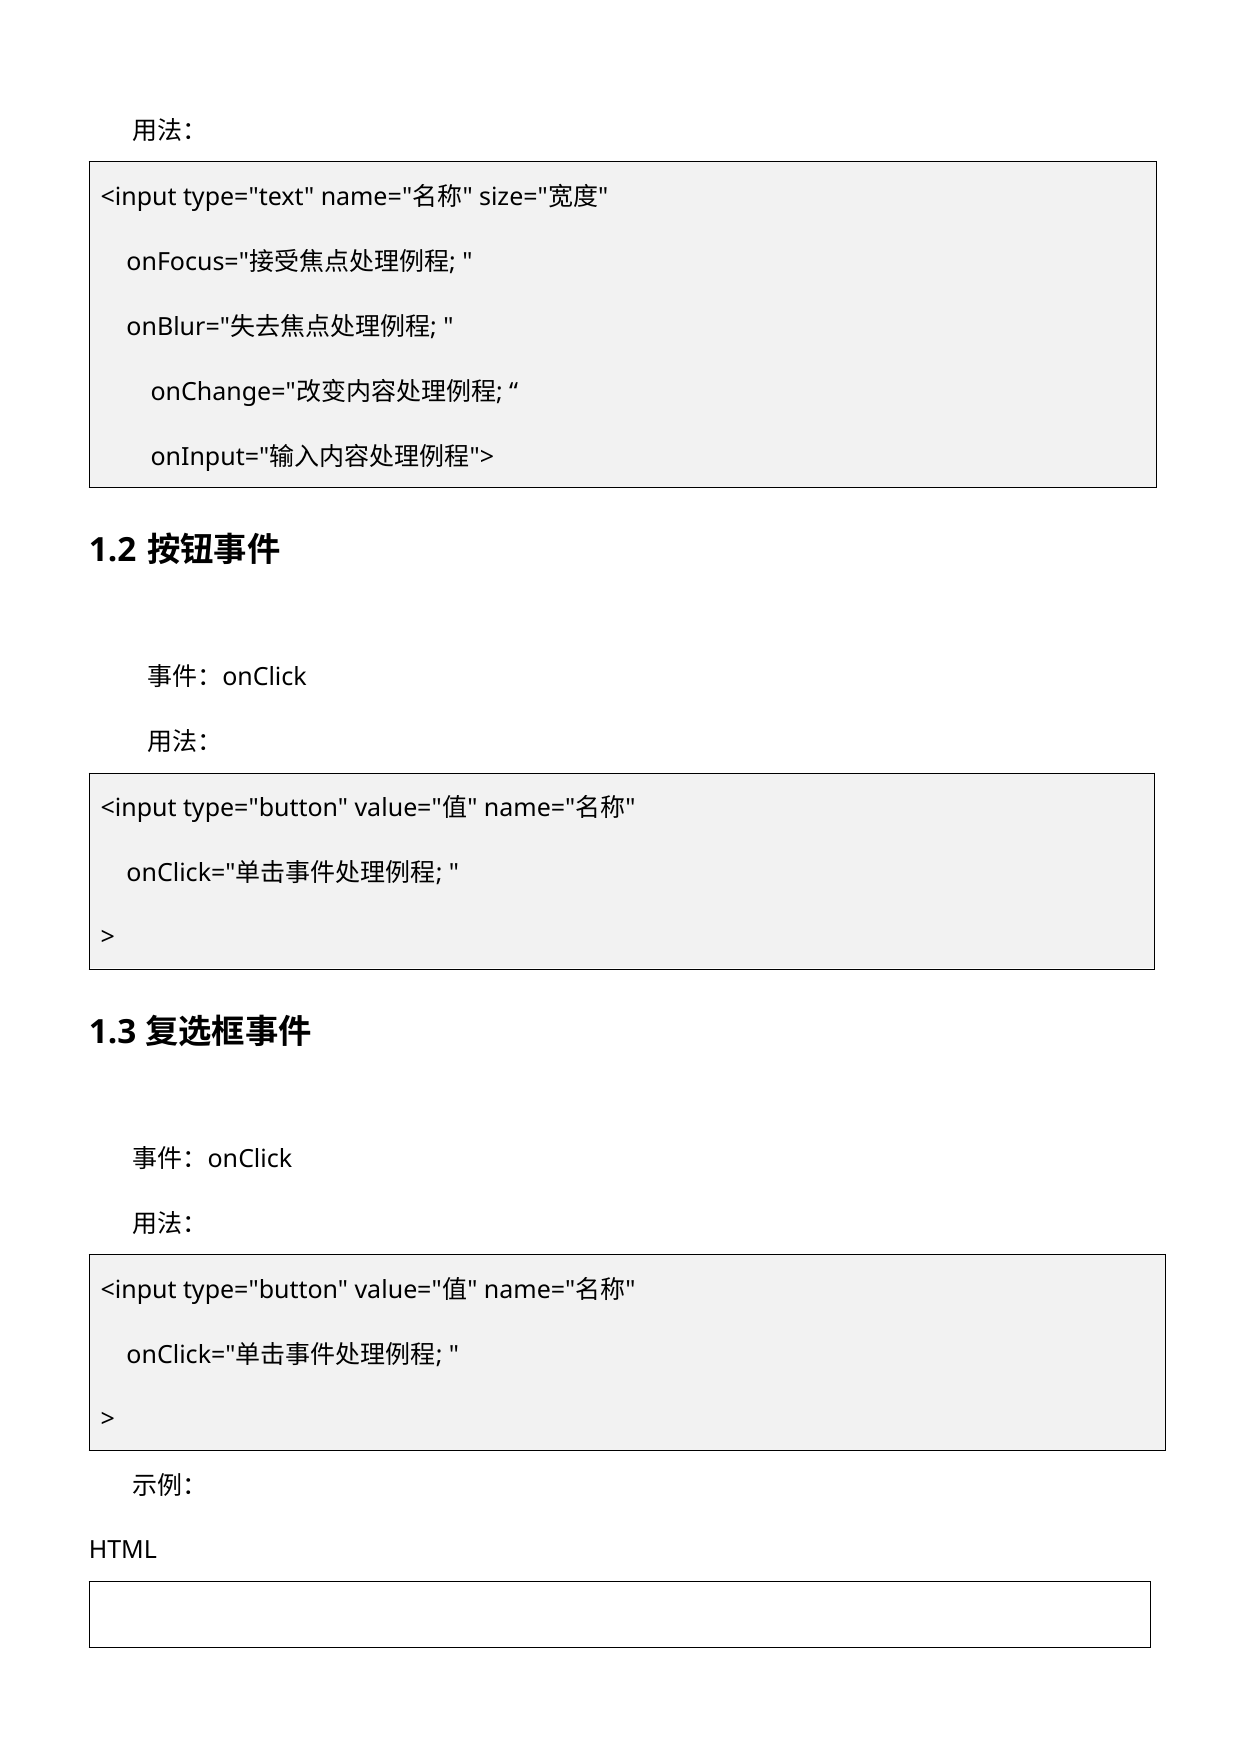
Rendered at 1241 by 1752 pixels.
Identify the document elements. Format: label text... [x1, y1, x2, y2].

table_header <input type="button" value="值" name="名称" onClick="单击事件处理例程; " > [90, 1255, 1165, 1450]
subtitle 1.3 复选框事件 [89, 997, 1152, 1062]
list 用法： [147, 707, 1152, 772]
text 示例： [89, 1451, 1152, 1516]
text 事件：onClick [132, 1124, 1152, 1189]
table_header <input type="text" name="名称" size="宽度" onFocus="接受焦点处理例程; " onBlur="失去焦点处理例程; " onChange="改变内容处理例程; “ onInput="输入内容处理例程"> [90, 162, 1156, 487]
list 事件：onClick [147, 642, 1152, 707]
table_header <input type="button" value="值" name="名称" onClick="单击事件处理例程; " > [90, 774, 1154, 968]
text 用法： [89, 96, 1152, 161]
subtitle 按钮事件 [89, 515, 1152, 580]
text HTML [89, 1516, 1152, 1581]
text 用法： [132, 1189, 1152, 1254]
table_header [90, 1582, 1150, 1647]
